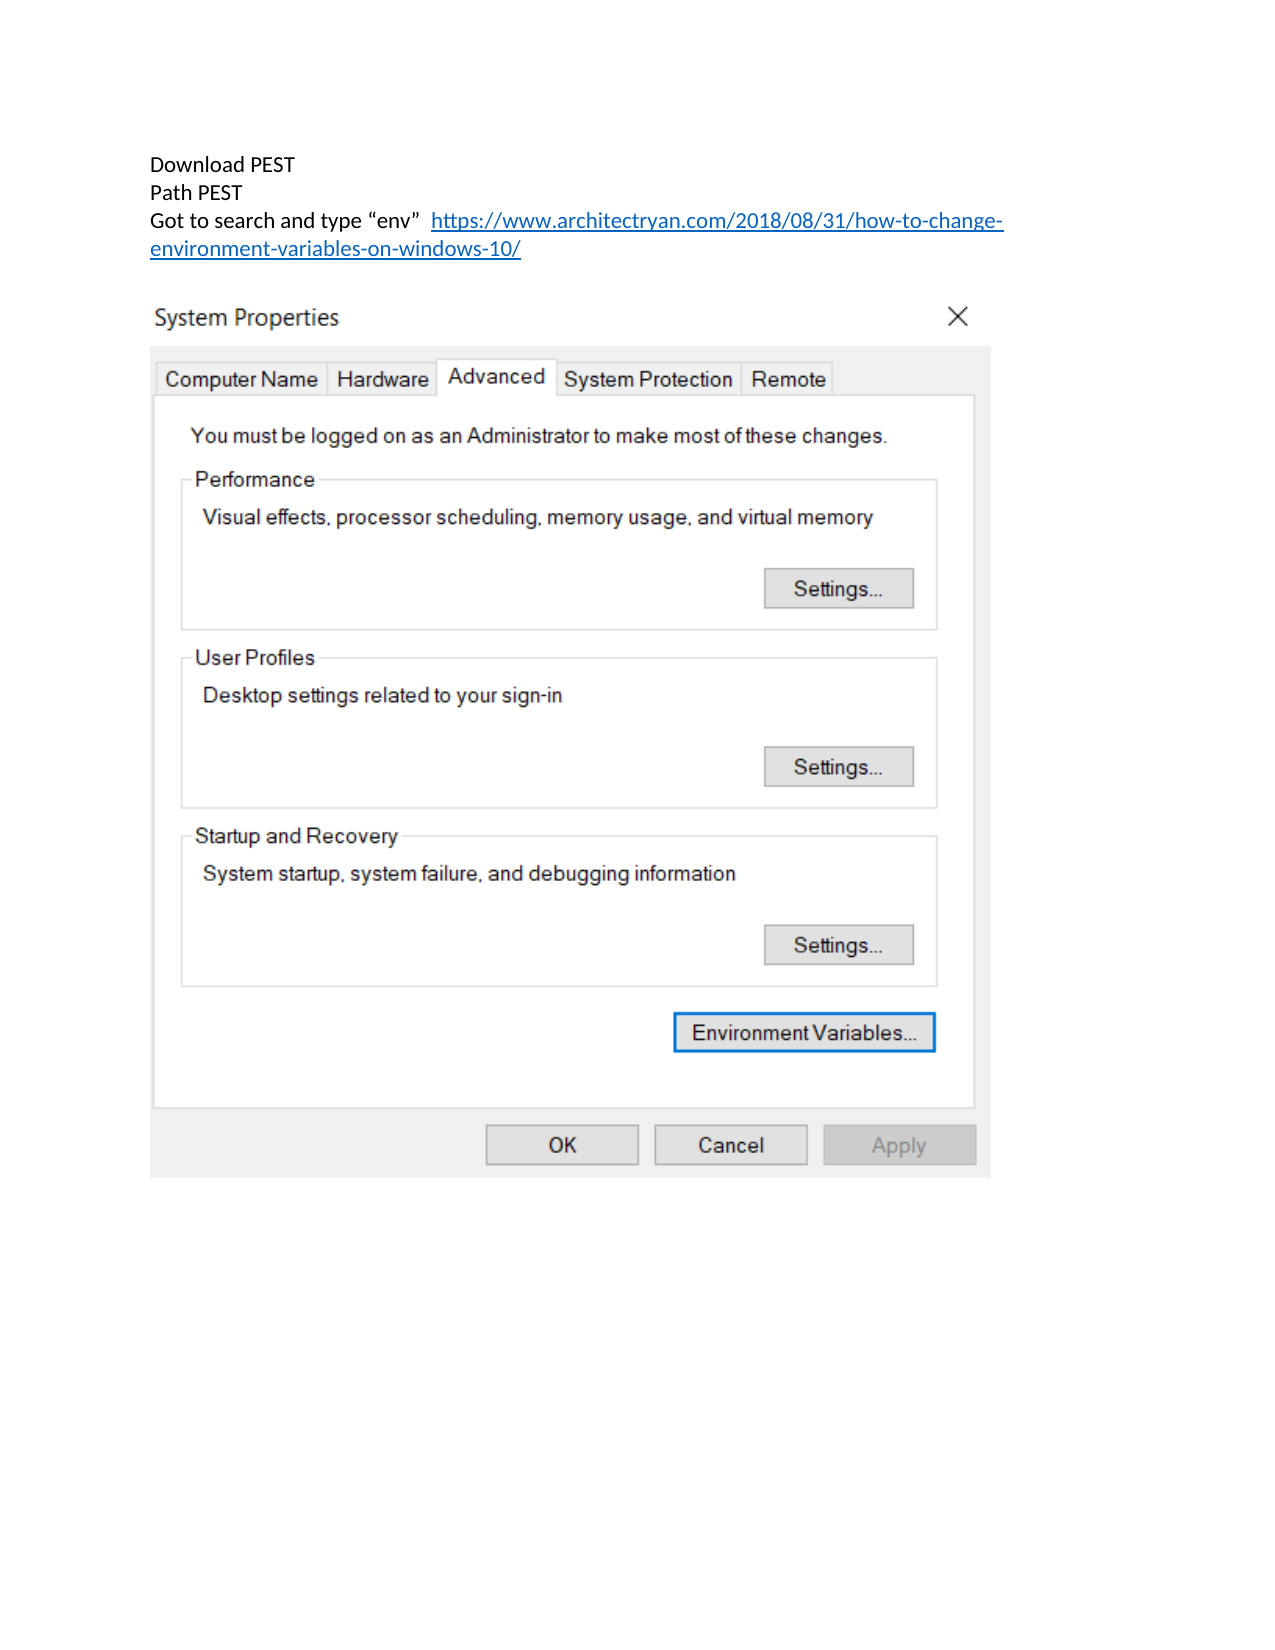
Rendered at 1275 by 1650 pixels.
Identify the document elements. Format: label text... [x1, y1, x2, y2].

text Got to search and type “env” https://www.architectryan.com/2018/08/31/how-to-change-environment-variables-on-windows-10/ [150, 206, 1125, 262]
text Download PEST [150, 150, 1125, 178]
text Path PEST [150, 178, 1125, 206]
picture [150, 290, 991, 1178]
